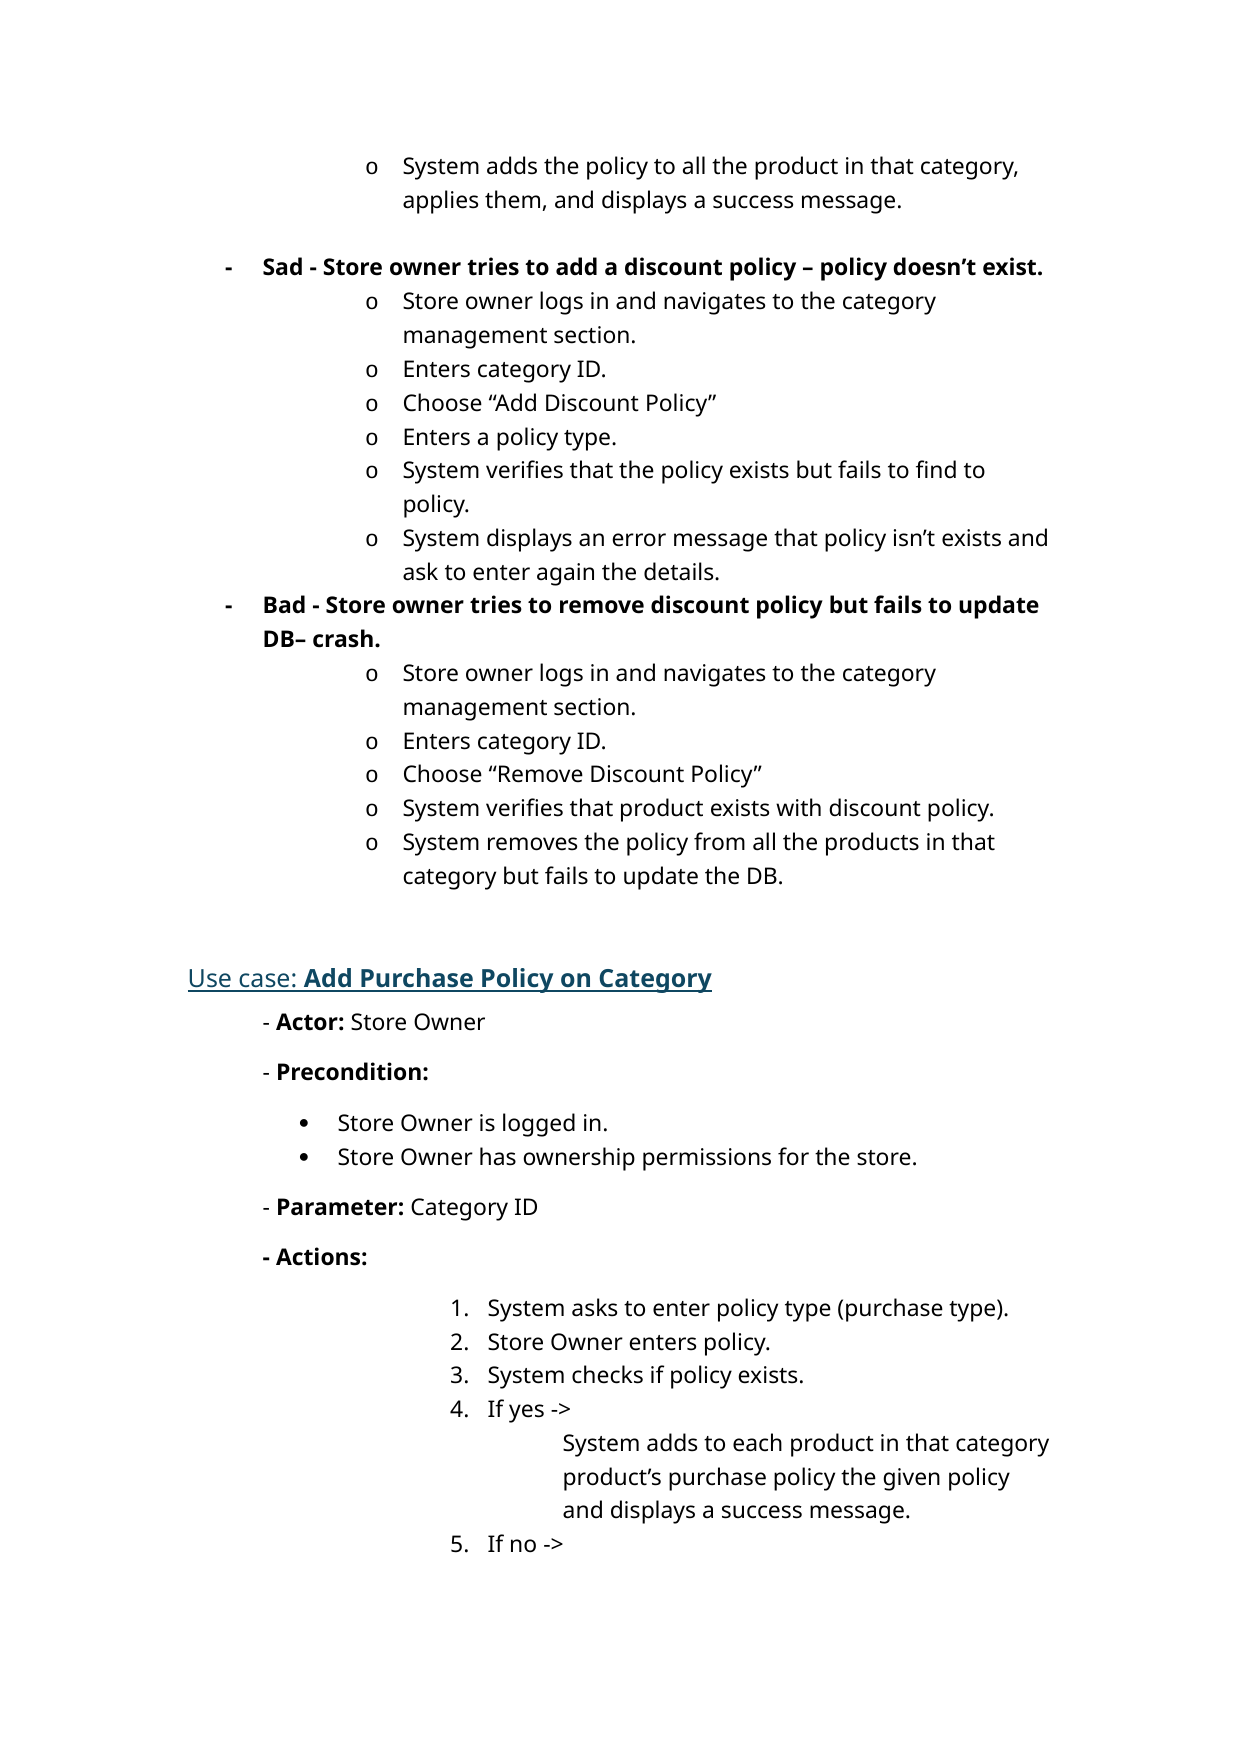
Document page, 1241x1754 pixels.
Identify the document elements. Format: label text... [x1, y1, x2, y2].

list Sad - Store owner tries to add a discount policy – policy doesn’t exist. [225, 251, 1053, 283]
list If yes -> [450, 1393, 1053, 1424]
list System adds the policy to all the product in that category, applies them, and displays a success message. [365, 150, 1053, 215]
list Store Owner is logged in. [300, 1107, 1053, 1138]
text - Parameter: Category ID [262, 1191, 1053, 1222]
list Enters category ID. [365, 353, 1053, 384]
list System asks to enter policy type (purchase type). [450, 1292, 1053, 1323]
text - Actor: Store Owner [262, 1006, 1053, 1037]
list System adds to each product in that category product’s purchase policy the given policy and displays a success message. [562, 1427, 1053, 1526]
list Store owner logs in and navigates to the category management section. [365, 285, 1053, 350]
text - Precondition: [262, 1056, 1053, 1088]
list System displays an error message that policy isn’t exists and ask to enter again the details. [365, 522, 1053, 587]
list Store Owner enters policy. [450, 1326, 1053, 1357]
list System checks if policy exists. [450, 1359, 1053, 1391]
list Store Owner has ownership permissions for the store. [300, 1141, 1053, 1172]
list Enters a policy type. [365, 420, 1053, 452]
list If no -> [450, 1528, 1053, 1559]
text - Actions: [187, 1241, 1053, 1273]
list Bad - Store owner tries to remove discount policy but fails to update DB– crash. [225, 589, 1053, 654]
list Choose “Remove Discount Policy” [365, 758, 1053, 790]
list Store owner logs in and navigates to the category management section. [365, 657, 1053, 722]
subtitle Use case: Add Purchase Policy on Category [187, 961, 1053, 995]
list System verifies that the policy exists but fails to find to policy. [365, 454, 1053, 519]
list Enters category ID. [365, 724, 1053, 756]
list System removes the policy from all the products in that category but fails to update the DB. [365, 826, 1053, 891]
list Choose “Add Discount Policy” [365, 387, 1053, 418]
list System verifies that product exists with discount policy. [365, 792, 1053, 824]
